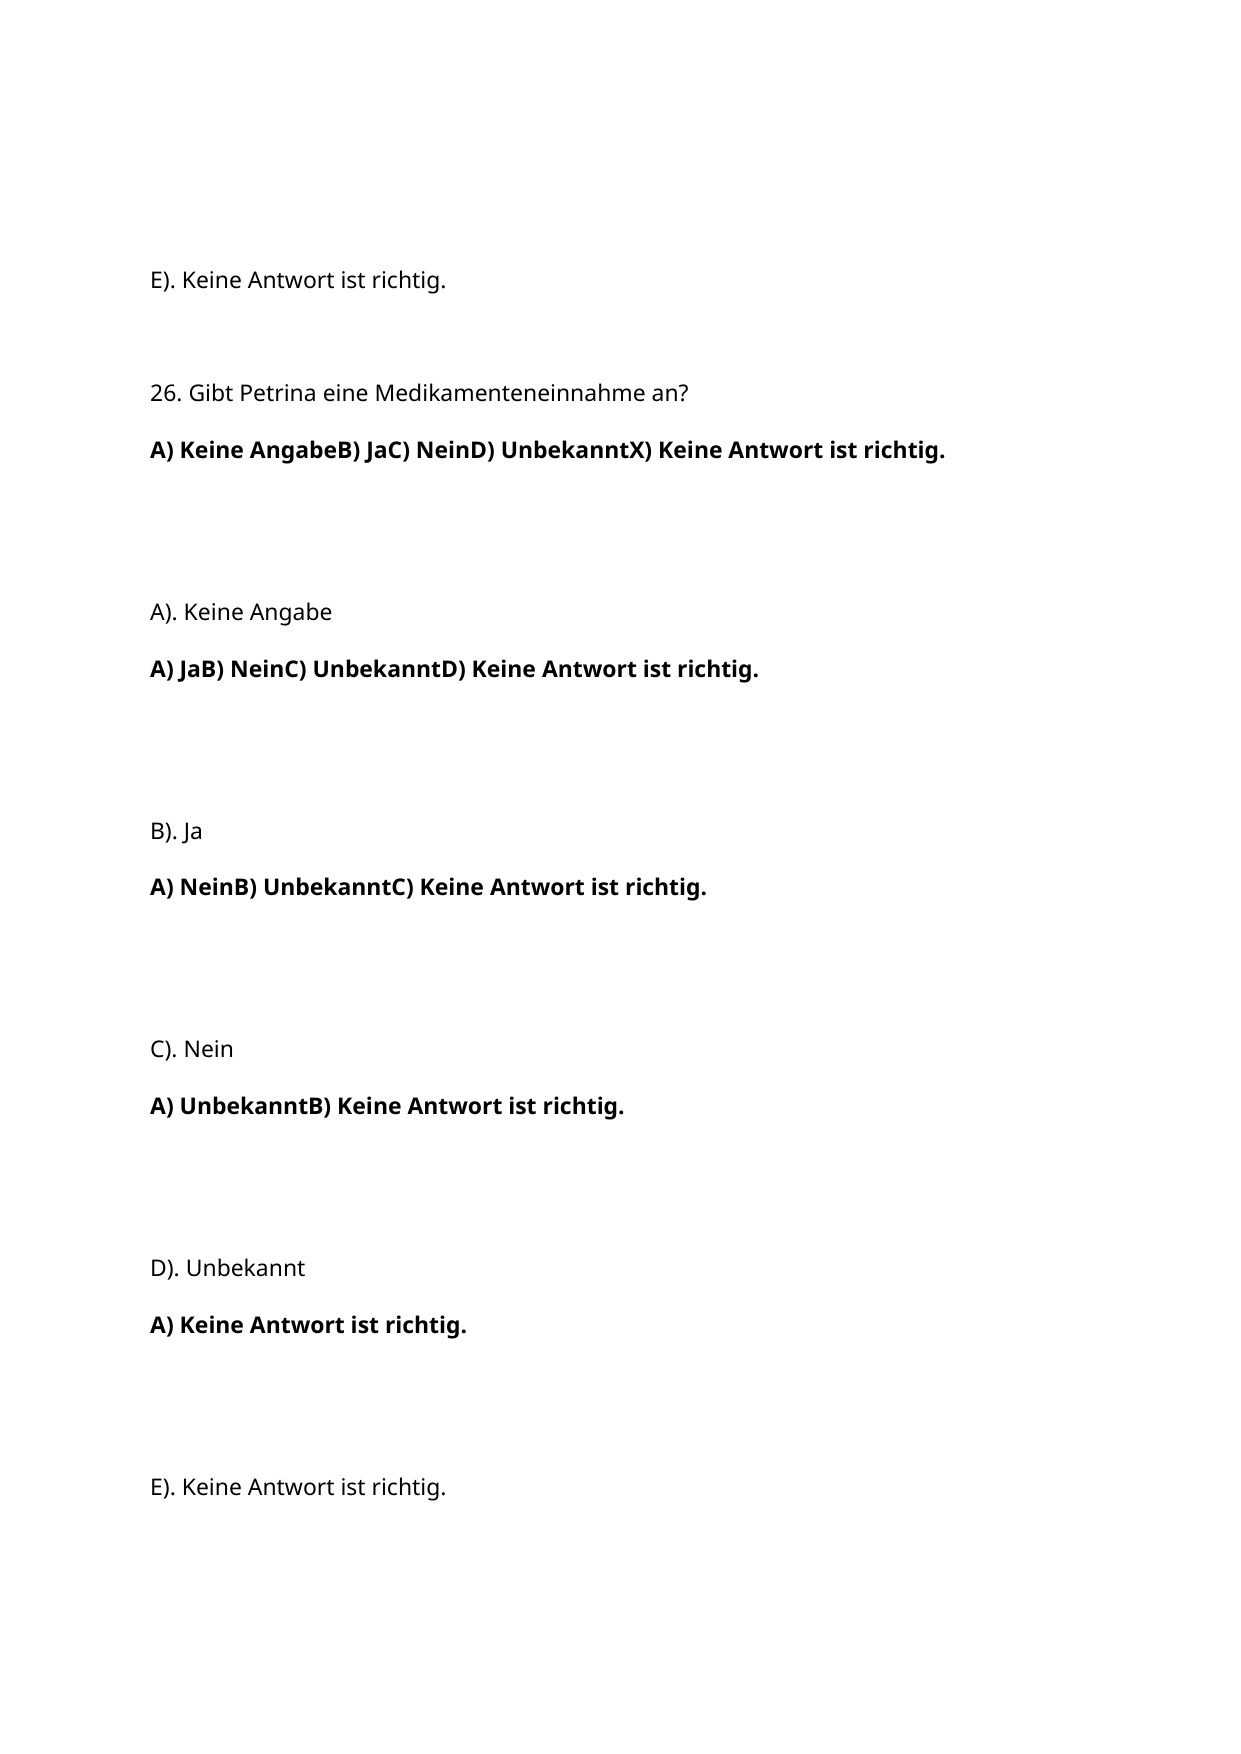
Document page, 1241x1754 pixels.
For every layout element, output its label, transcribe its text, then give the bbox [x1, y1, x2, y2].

text A) Keine Antwort ist richtig. [150, 1309, 1090, 1340]
text A) Ja B) Nein C) Unbekannt D) Keine Antwort ist richtig. [150, 653, 1090, 684]
text 26. Gibt Petrina eine Medikamenteneinnahme an? [150, 377, 1090, 408]
text A). Keine Angabe [150, 596, 1090, 627]
text E). Keine Antwort ist richtig. [150, 1471, 1090, 1502]
text E). Keine Antwort ist richtig. [150, 263, 1090, 295]
text A) Nein B) Unbekannt C) Keine Antwort ist richtig. [150, 871, 1090, 903]
text C). Nein [150, 1033, 1090, 1064]
text B). Ja [150, 814, 1090, 846]
text D). Unbekannt [150, 1252, 1090, 1283]
text A) Unbekannt B) Keine Antwort ist richtig. [150, 1090, 1090, 1121]
text A) Keine Angabe B) Ja C) Nein D) Unbekannt X) Keine Antwort ist richtig. [150, 434, 1090, 465]
